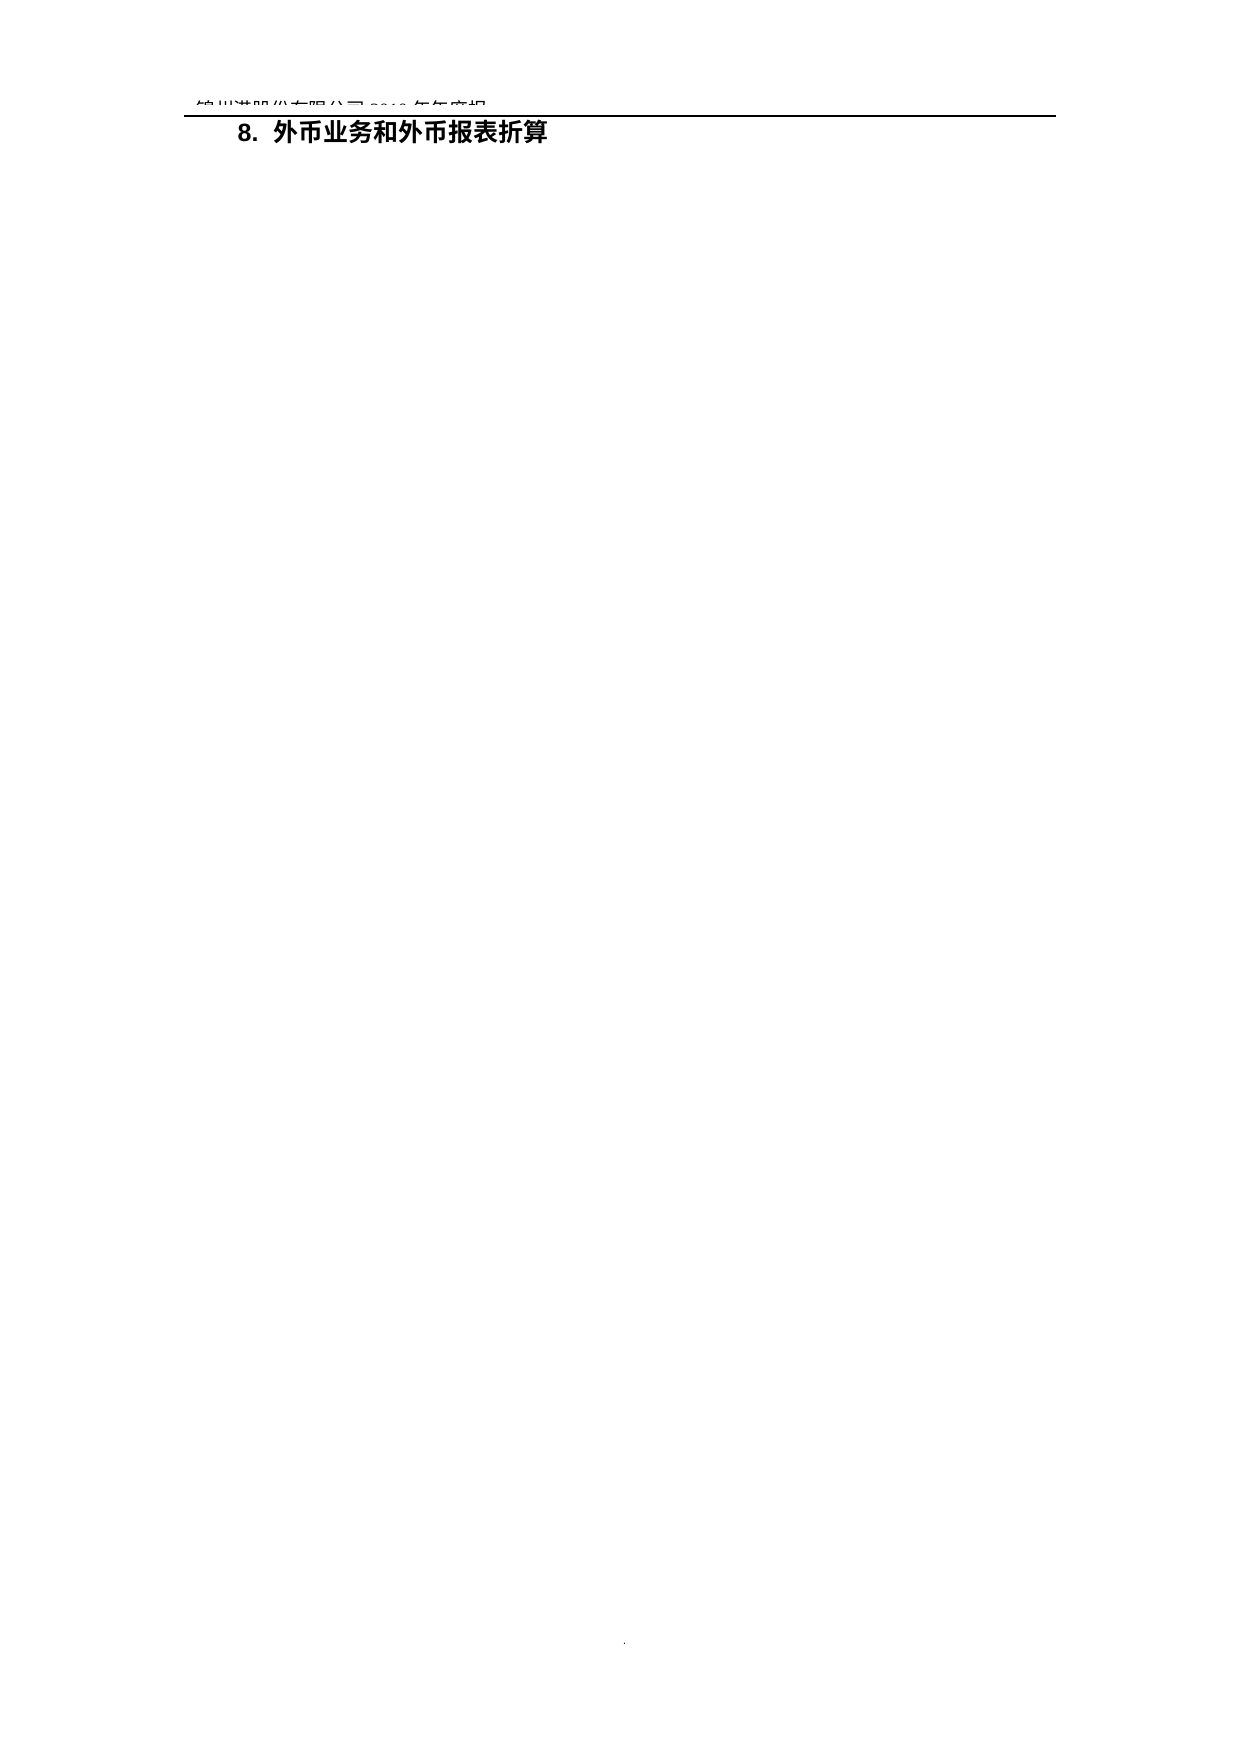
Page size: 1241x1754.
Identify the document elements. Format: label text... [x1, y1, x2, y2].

text 8. 外币业务和外币报表折算 [237, 114, 1073, 149]
